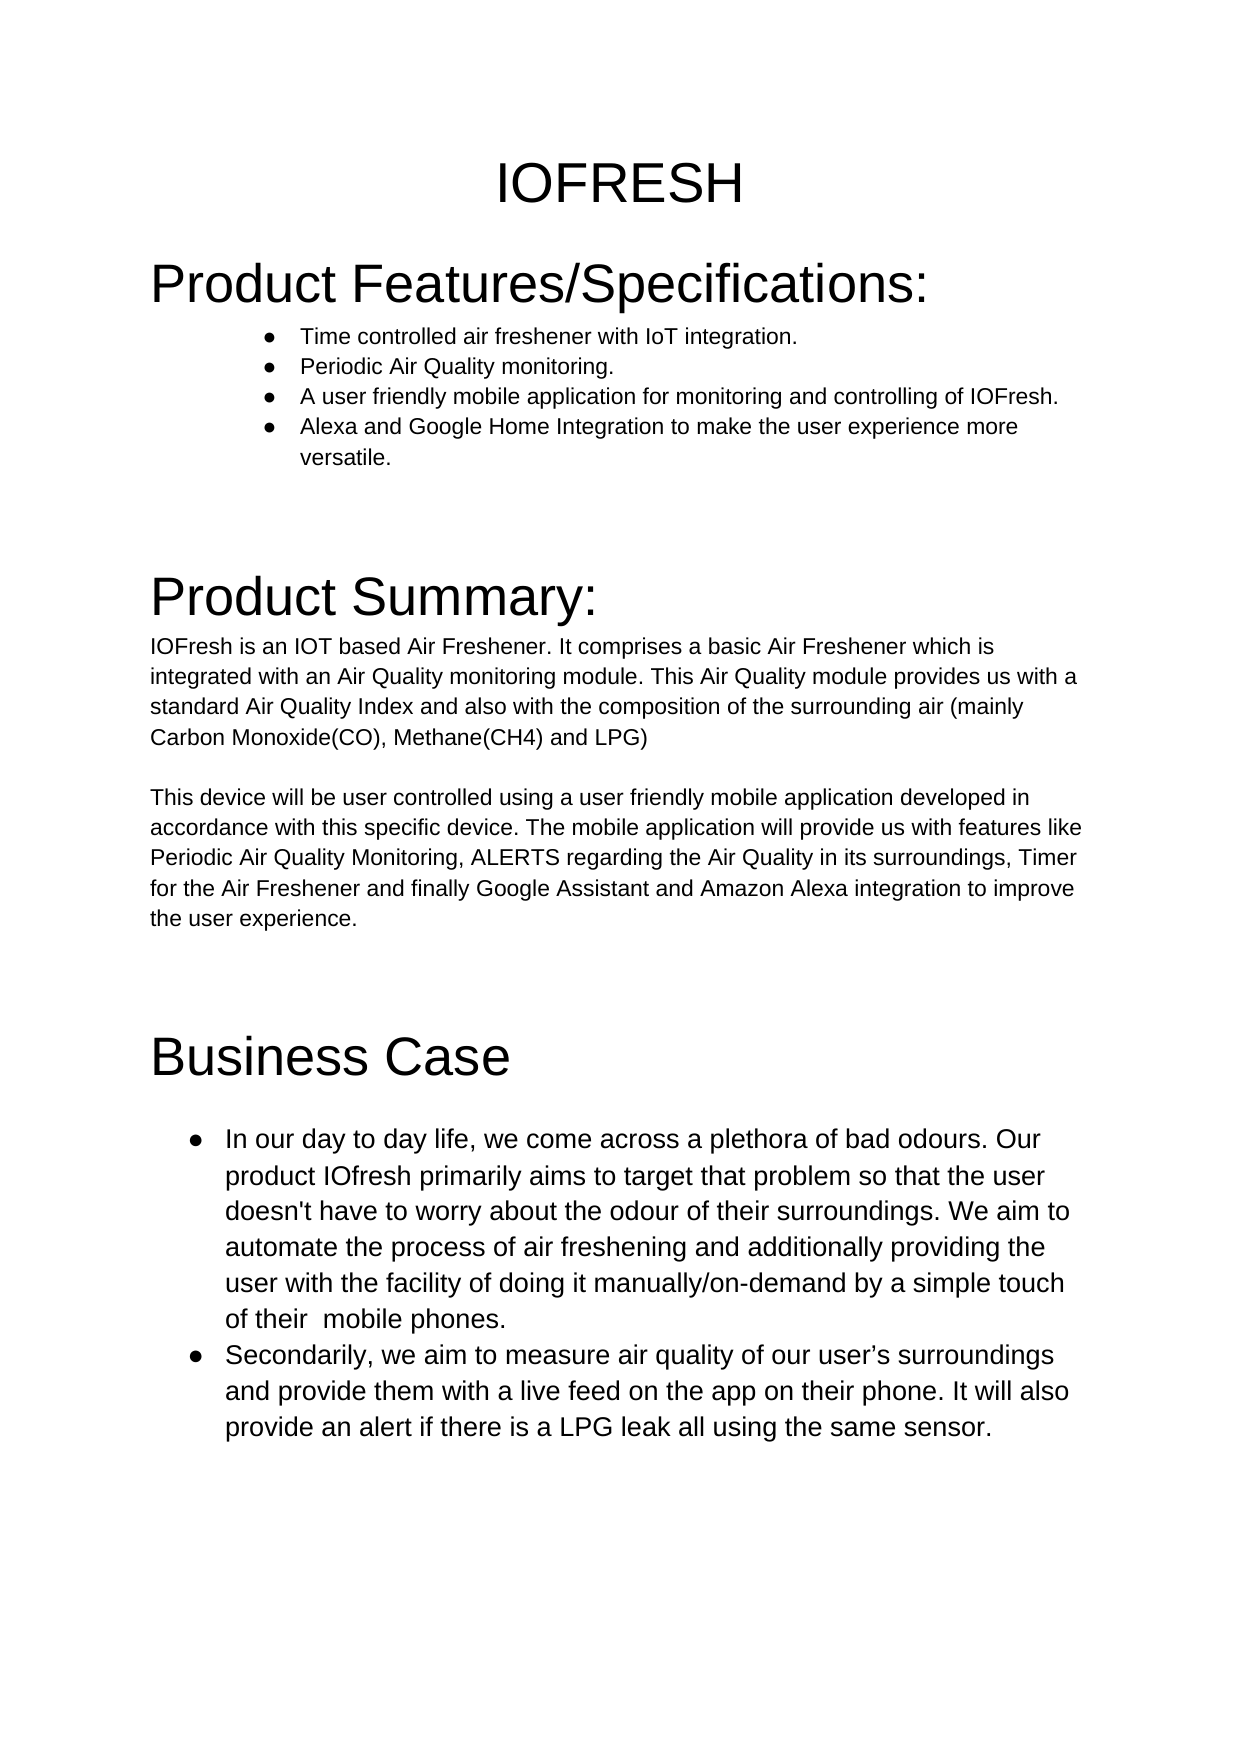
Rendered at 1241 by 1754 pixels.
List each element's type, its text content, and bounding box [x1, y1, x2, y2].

list In our day to day life, we come across a plethora of bad odours. Our product IOfresh primarily aims to target that problem so that the user doesn't have to worry about the odour of their surroundings. We aim to automate the process of air freshening and additionally providing the user with the facility of doing it manually/on-demand by a simple touch of their mobile phones. [187, 1123, 1090, 1334]
title IOFRESH [150, 150, 1090, 215]
list Periodic Air Quality monitoring. [262, 353, 1090, 379]
list Secondarily, we aim to measure air quality of our user’s surroundings and provide them with a live feed on the app on their phone. It will also provide an alert if there is a LPG leak all using the same sensor. [187, 1339, 1090, 1442]
text This device will be user controlled using a user friendly mobile application developed in accordance with this specific device. The mobile application will provide us with features like Periodic Air Quality Monitoring, ALERTS regarding the Air Quality in its surroundings, Timer for the Air Freshener and finally Google Assistant and Amazon Alexa integration to improve the user experience. [150, 784, 1090, 931]
text Product Features/Specifications: [150, 251, 1090, 313]
list Alexa and Google Home Integration to make the user experience more versatile. [262, 413, 1090, 470]
title Business Case [150, 1025, 1090, 1087]
title Product Summary: [150, 564, 1090, 627]
list A user friendly mobile application for monitoring and controlling of IOFresh. [262, 383, 1090, 409]
list Time controlled air freshener with IoT integration. [262, 323, 1090, 349]
text IOFresh is an IOT based Air Freshener. It comprises a basic Air Freshener which is integrated with an Air Quality monitoring module. This Air Quality module provides us with a standard Air Quality Index and also with the composition of the surrounding air (mainly Carbon Monoxide(CO), Methane(CH4) and LPG) [150, 633, 1090, 750]
